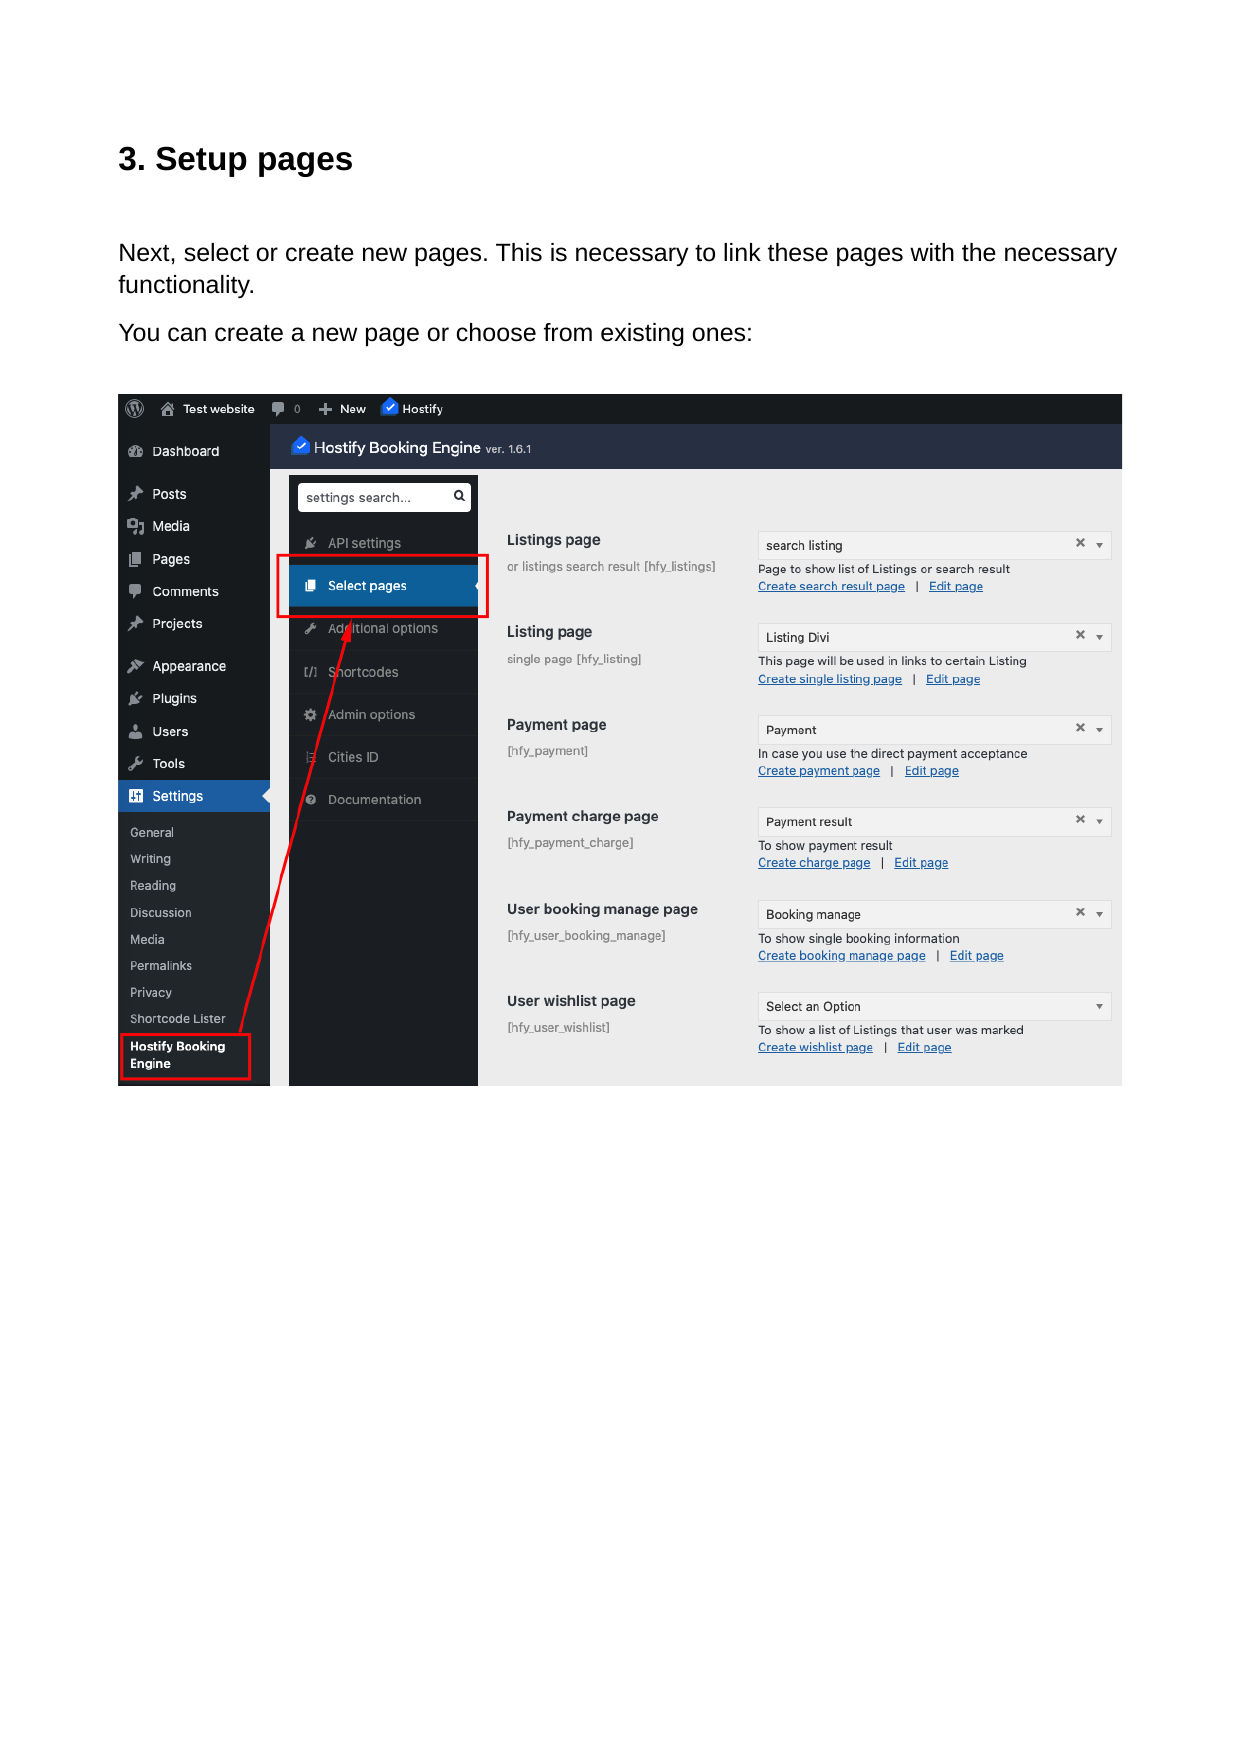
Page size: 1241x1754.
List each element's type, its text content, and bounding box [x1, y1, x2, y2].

text Next, select or create new pages. This is necessary to link these pages with the necessary functionality. [118, 237, 1122, 299]
subtitle 3. Setup pages [118, 139, 1122, 177]
picture [118, 394, 1123, 1086]
text You can create a new page or choose from existing ones: [118, 318, 1122, 347]
